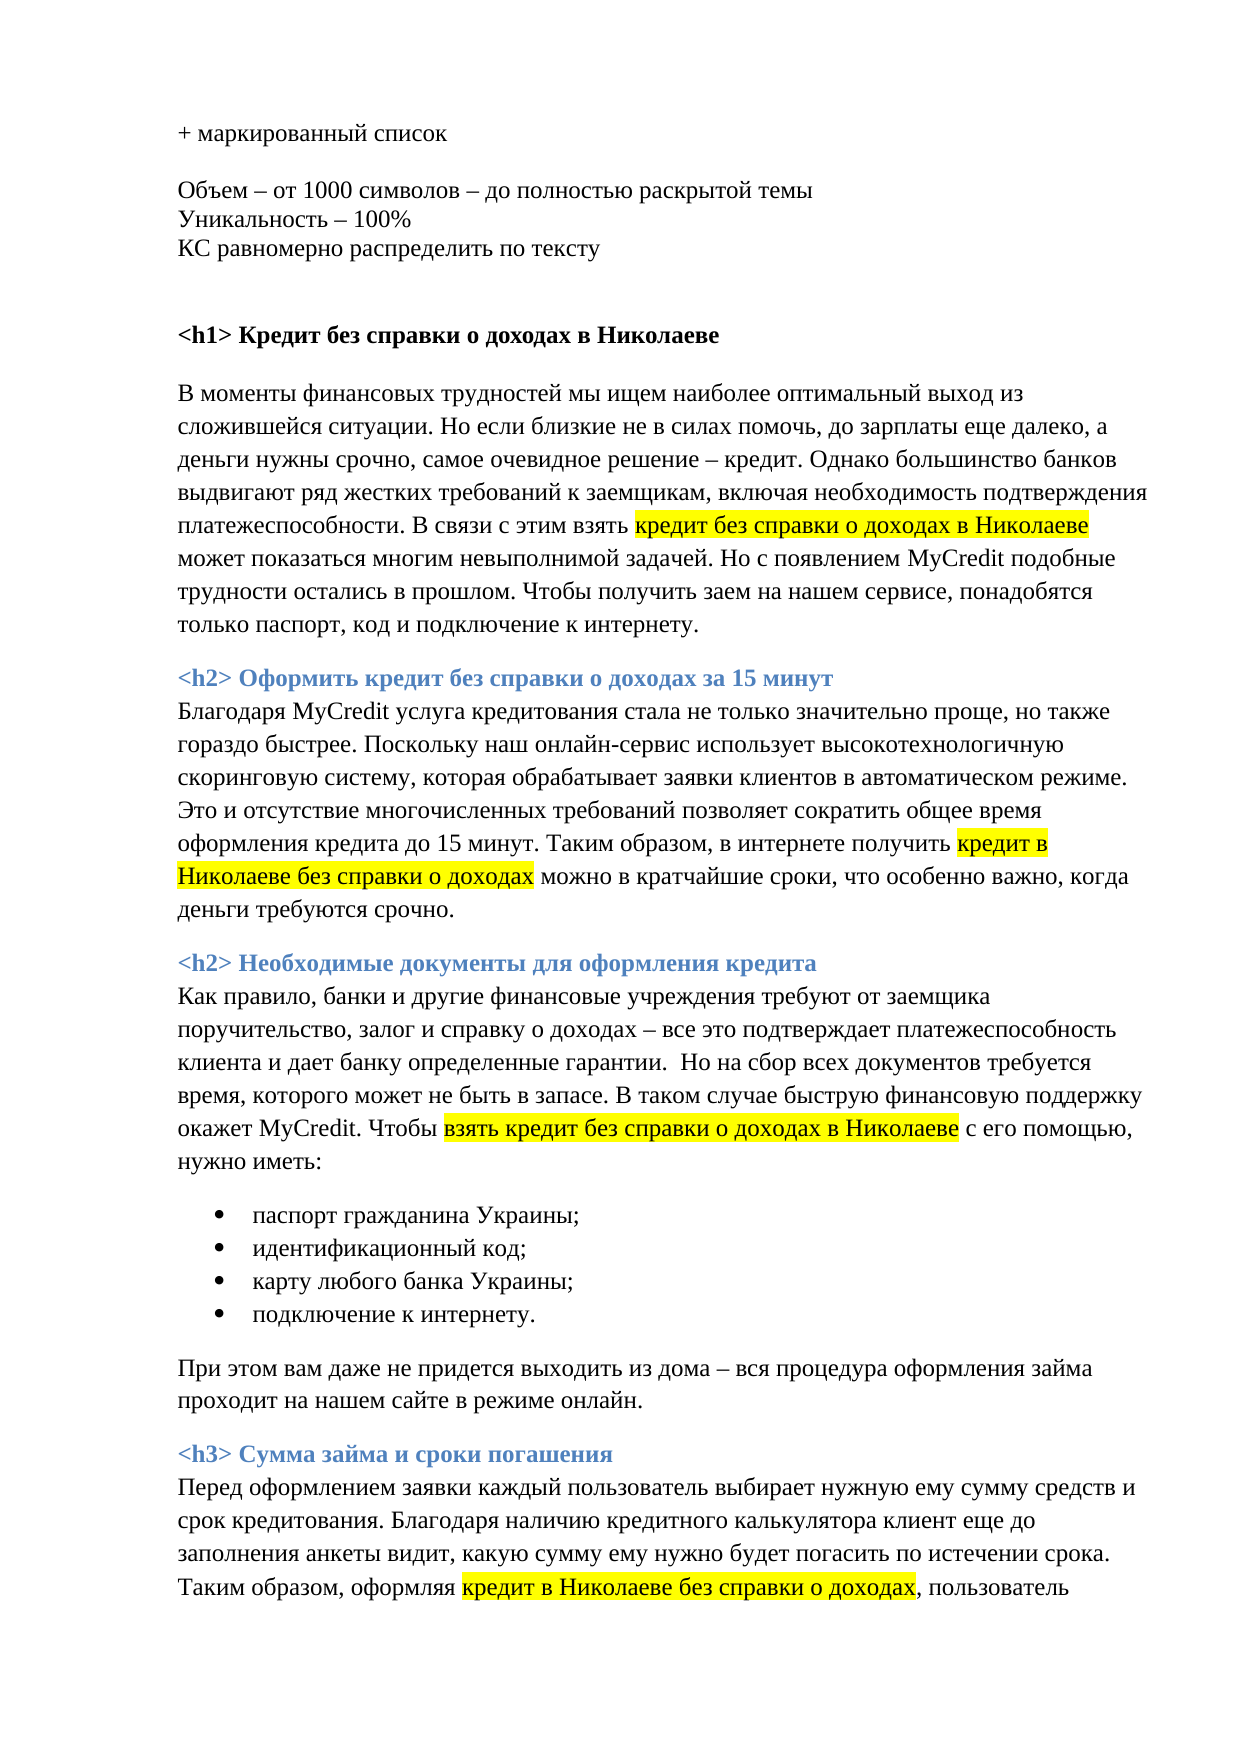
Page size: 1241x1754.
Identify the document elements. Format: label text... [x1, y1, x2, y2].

subtitle <h1> Кредит без справки о доходах в Николаеве [177, 320, 1152, 348]
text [177, 1472, 1152, 1600]
subtitle <h3> Сумма займа и сроки погашения [177, 1439, 1152, 1468]
text КС равномерно распределить по тексту [177, 233, 1152, 262]
text В моменты финансовых трудностей мы ищем наиболее оптимальный выход из сложившейся ситуации. Но если близкие не в силах помочь, до зарплаты еще далеко, а деньги нужны срочно, самое очевидное решение – кредит. Однако большинство банков выдвигают ряд жестких требований к заемщикам, включая необходимость подтверждения платежеспособности. В связи с этим взять кредит без справки о доходах в Николаеве может показаться многим невыполнимой задачей. Но с появлением MyCredit подобные трудности остались в прошлом. Чтобы получить заем на нашем сервисе, понадобятся только паспорт, код и подключение к интернету. [177, 378, 1152, 638]
subtitle <h2> Оформить кредит без справки о доходах за 15 минут [177, 663, 1152, 691]
list подключение к интернету. [215, 1299, 1152, 1327]
text Объем – от 1000 символов – до полностью раскрытой темы [177, 176, 1152, 204]
text + маркированный список [177, 118, 1152, 147]
text При этом вам даже не придется выходить из дома – вся процедура оформления займа проходит на нашем сайте в режиме онлайн. [177, 1353, 1152, 1414]
text Как правило, банки и другие финансовые учреждения требуют от заемщика поручительство, залог и справку о доходах – все это подтверждает платежеспособность клиента и дает банку определенные гарантии. Но на сбор всех документов требуется время, которого может не быть в запасе. В таком случае быструю финансовую поддержку окажет MyCredit. Чтобы взять кредит без справки о доходах в Николаеве с его помощью, нужно иметь: [177, 981, 1152, 1174]
list карту любого банка Украины; [215, 1266, 1152, 1294]
subtitle <h2> Необходимые документы для оформления кредита [177, 948, 1152, 976]
text Благодаря MyCredit услуга кредитования стала не только значительно проще, но также гораздо быстрее. Поскольку наш онлайн-сервис использует высокотехнологичную скоринговую систему, которая обрабатывает заявки клиентов в автоматическом режиме. Это и отсутствие многочисленных требований позволяет сократить общее время оформления кредита до 15 минут. Таким образом, в интернете получить кредит в Николаеве без справки о доходах можно в кратчайшие сроки, что особенно важно, когда деньги требуются срочно. [177, 696, 1152, 923]
text Уникальность – 100% [177, 204, 1152, 233]
list паспорт гражданина Украины; [215, 1200, 1152, 1228]
list идентификационный код; [215, 1233, 1152, 1261]
